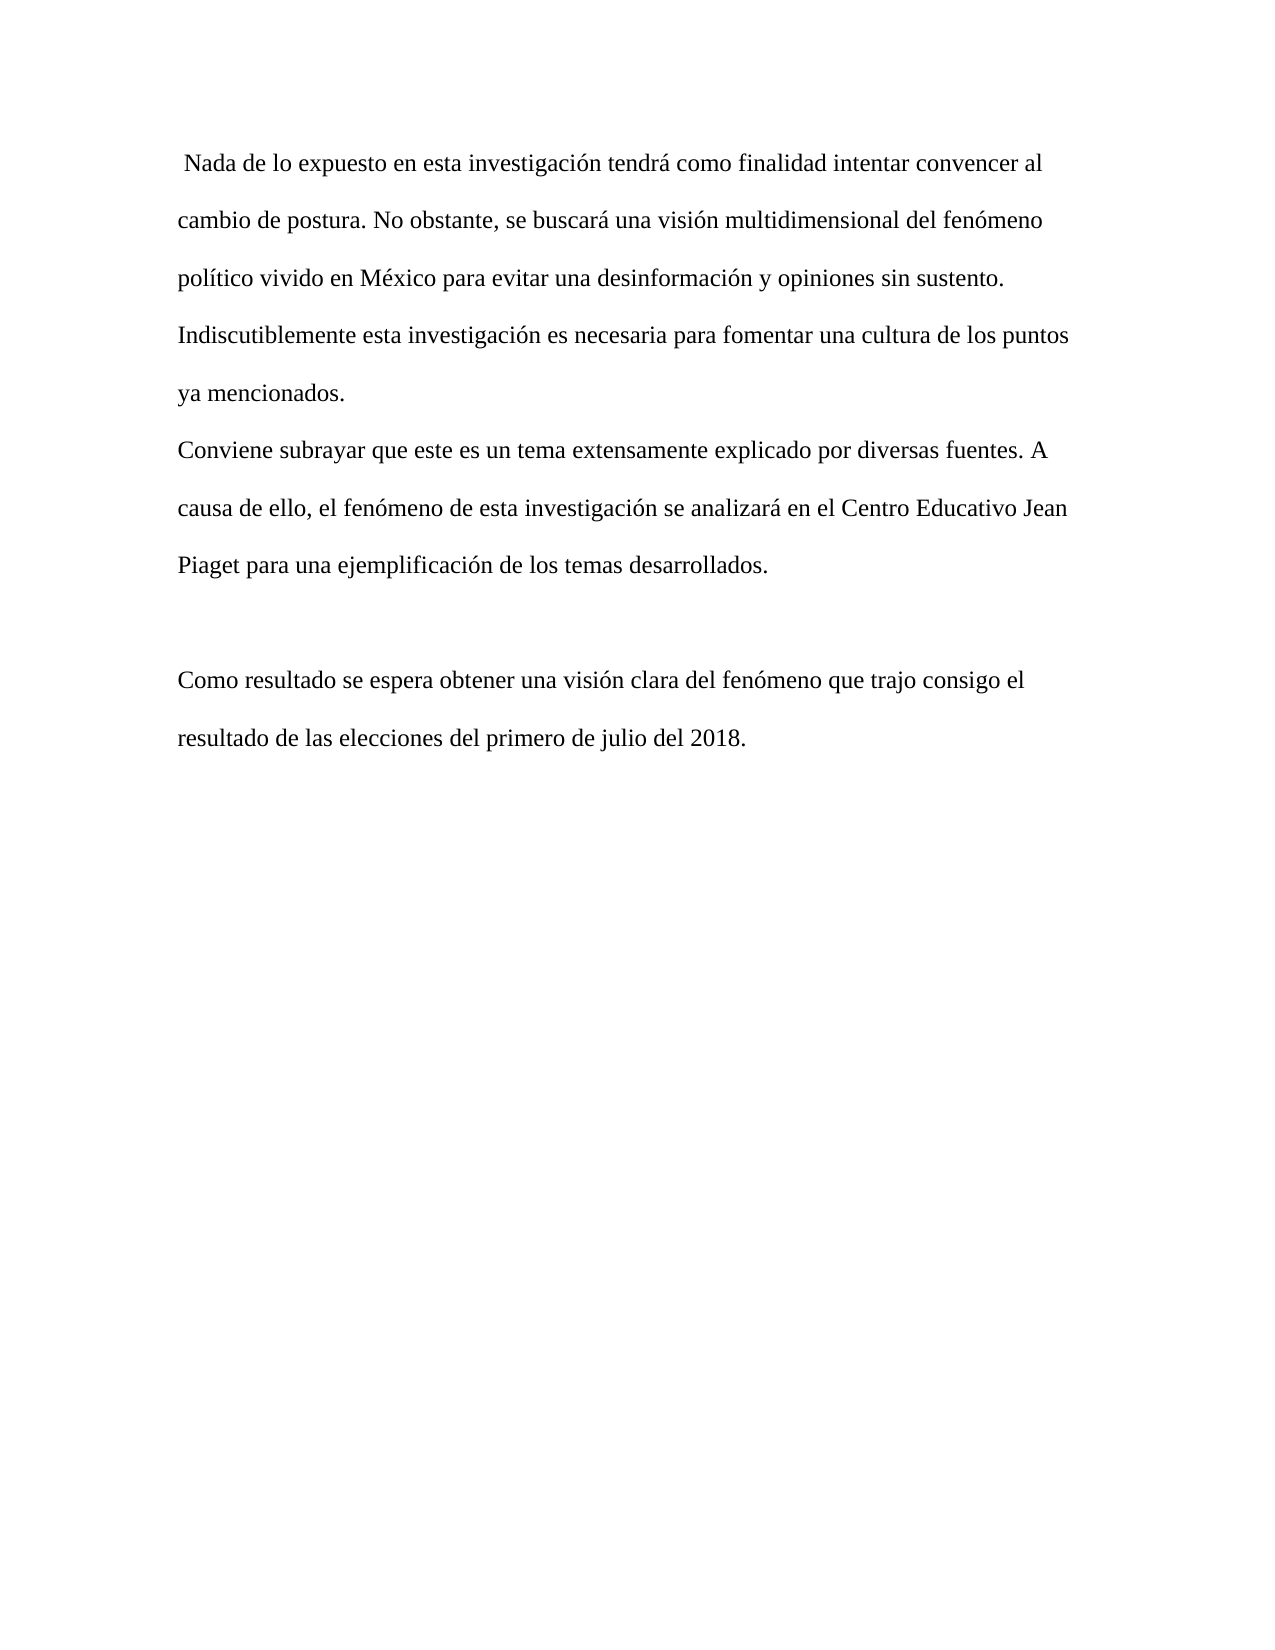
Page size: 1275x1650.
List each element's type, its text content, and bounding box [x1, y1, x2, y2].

text Indiscutiblemente esta investigación es necesaria para fomentar una cultura de los puntos ya mencionados. [177, 320, 1098, 406]
text Como resultado se espera obtener una visión clara del fenómeno que trajo consigo el resultado de las elecciones del primero de julio del 2018. [177, 665, 1098, 751]
text Nada de lo expuesto en esta investigación tendrá como finalidad intentar convencer al cambio de postura. No obstante, se buscará una visión multidimensional del fenómeno político vivido en México para evitar una desinformación y opiniones sin sustento. [177, 148, 1098, 291]
text Conviene subrayar que este es un tema extensamente explicado por diversas fuentes. A causa de ello, el fenómeno de esta investigación se analizará en el Centro Educativo Jean Piaget para una ejemplificación de los temas desarrollados. [177, 435, 1098, 579]
